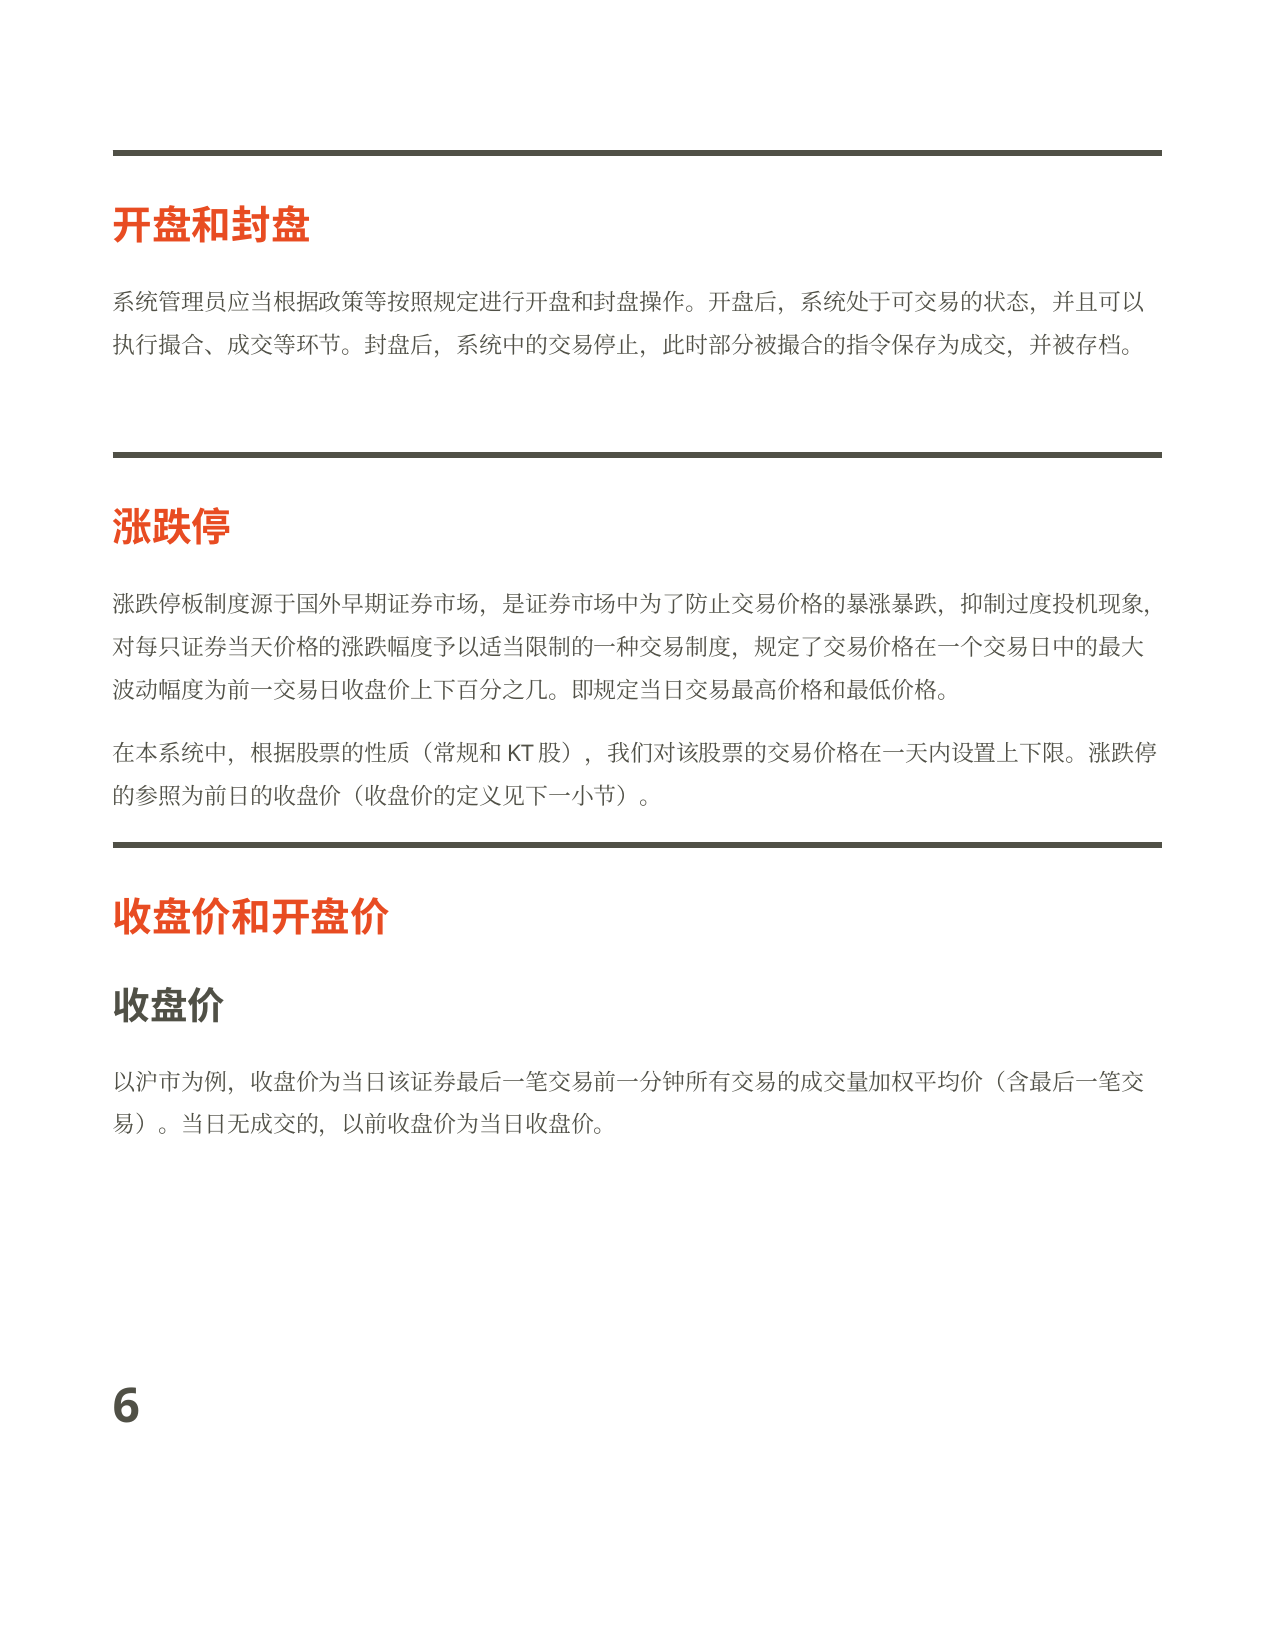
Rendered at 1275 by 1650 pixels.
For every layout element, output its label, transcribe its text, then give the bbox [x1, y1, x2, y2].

subtitle 开盘和封盘 [112, 151, 1162, 251]
text 以沪市为例，收盘价为当日该证券最后一笔交易前一分钟所有交易的成交量加权平均价（含最后一笔交易）。当日无成交的，以前收盘价为当日收盘价。 [112, 1064, 1162, 1139]
subtitle 收盘价和开盘价 [112, 843, 1162, 943]
subtitle 收盘价 [112, 976, 1162, 1031]
text 系统管理员应当根据政策等按照规定进行开盘和封盘操作。开盘后，系统处于可交易的状态，并且可以执行撮合、成交等环节。封盘后，系统中的交易停止，此时部分被撮合的指令保存为成交，并被存档。 [112, 284, 1162, 360]
text 涨跌停板制度源于国外早期证券市场，是证券市场中为了防止交易价格的暴涨暴跌，抑制过度投机现象，对每只证券当天价格的涨跌幅度予以适当限制的一种交易制度，规定了交易价格在一个交易日中的最大波动幅度为前一交易日收盘价上下百分之几。即规定当日交易最高价格和最低价格。 [112, 586, 1162, 705]
subtitle 涨跌停 [112, 453, 1162, 553]
text 在本系统中，根据股票的性质（常规和KT股），我们对该股票的交易价格在一天内设置上下限。涨跌停的参照为前日的收盘价（收盘价的定义见下一小节）。 [112, 735, 1162, 811]
